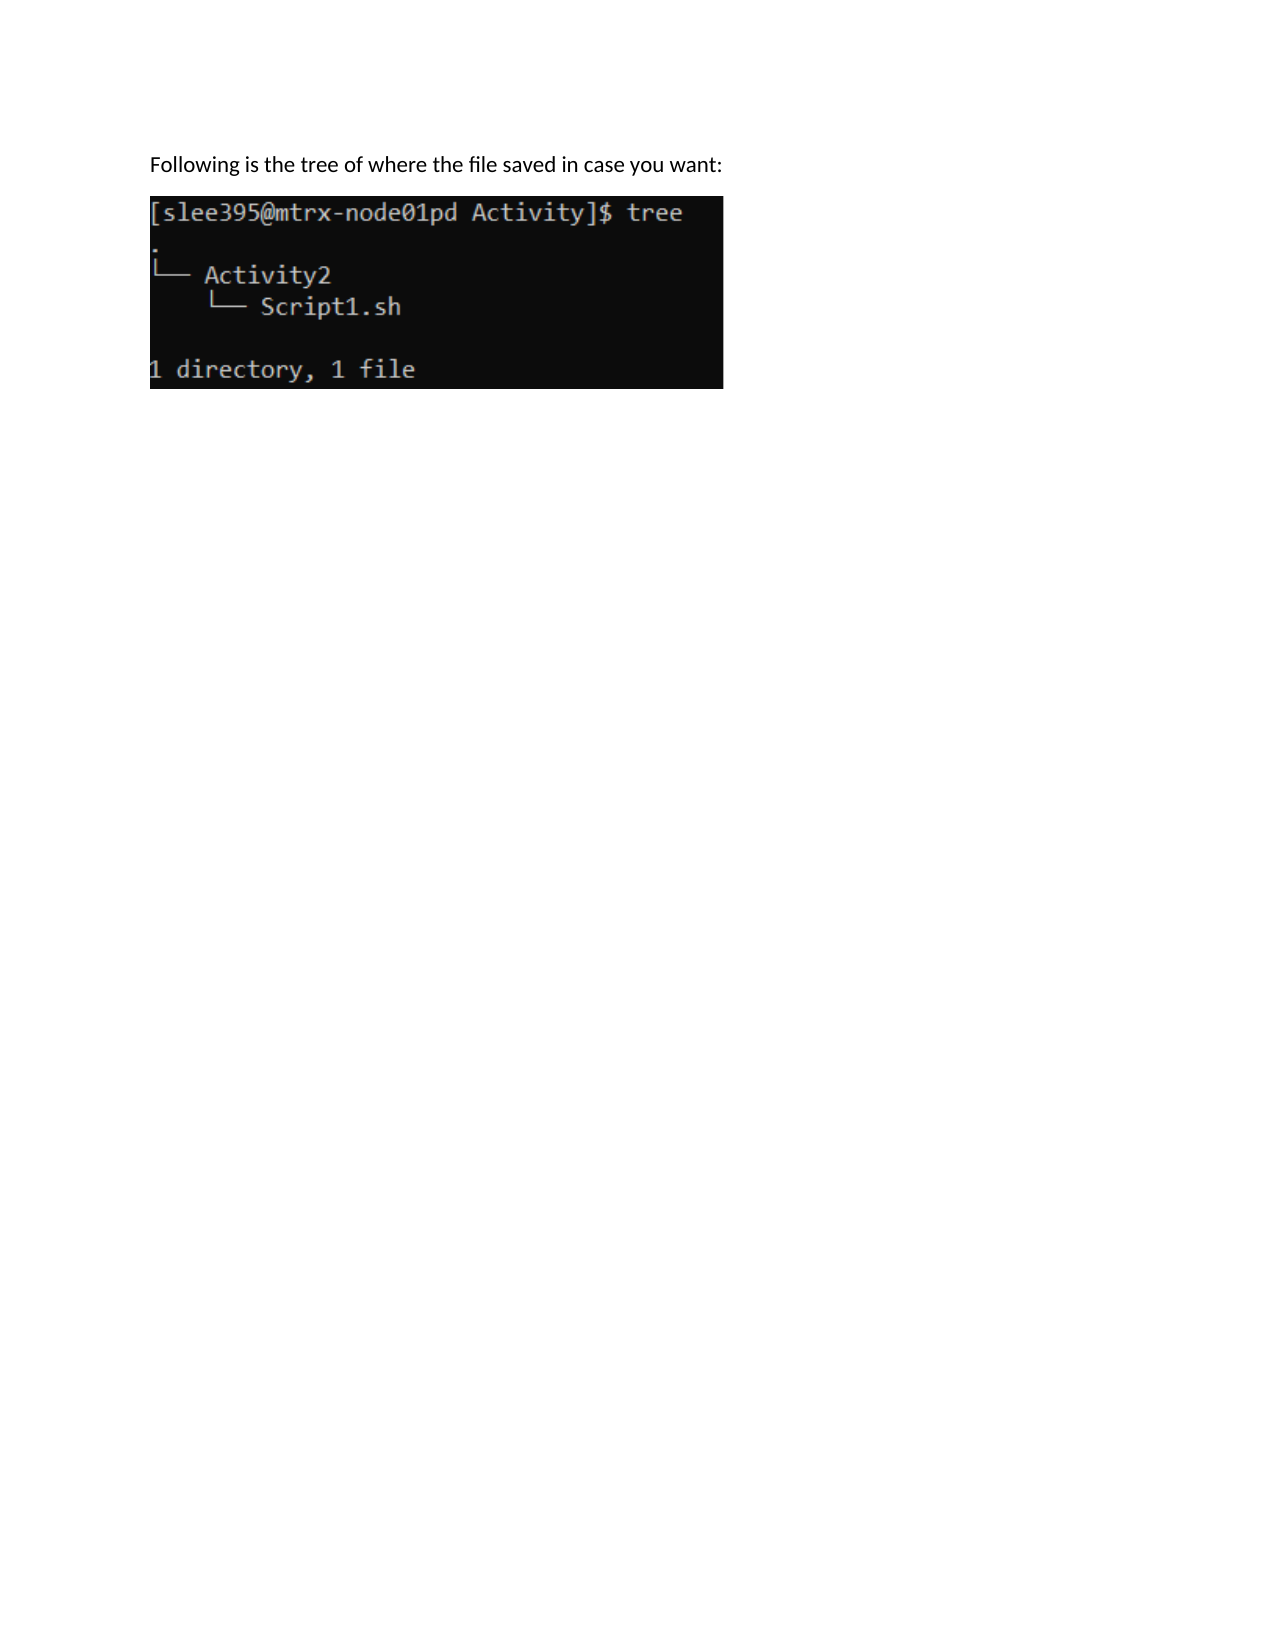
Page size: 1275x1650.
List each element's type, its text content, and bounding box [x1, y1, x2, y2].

picture [150, 196, 724, 389]
text Following is the tree of where the file saved in case you want: [150, 150, 1125, 178]
